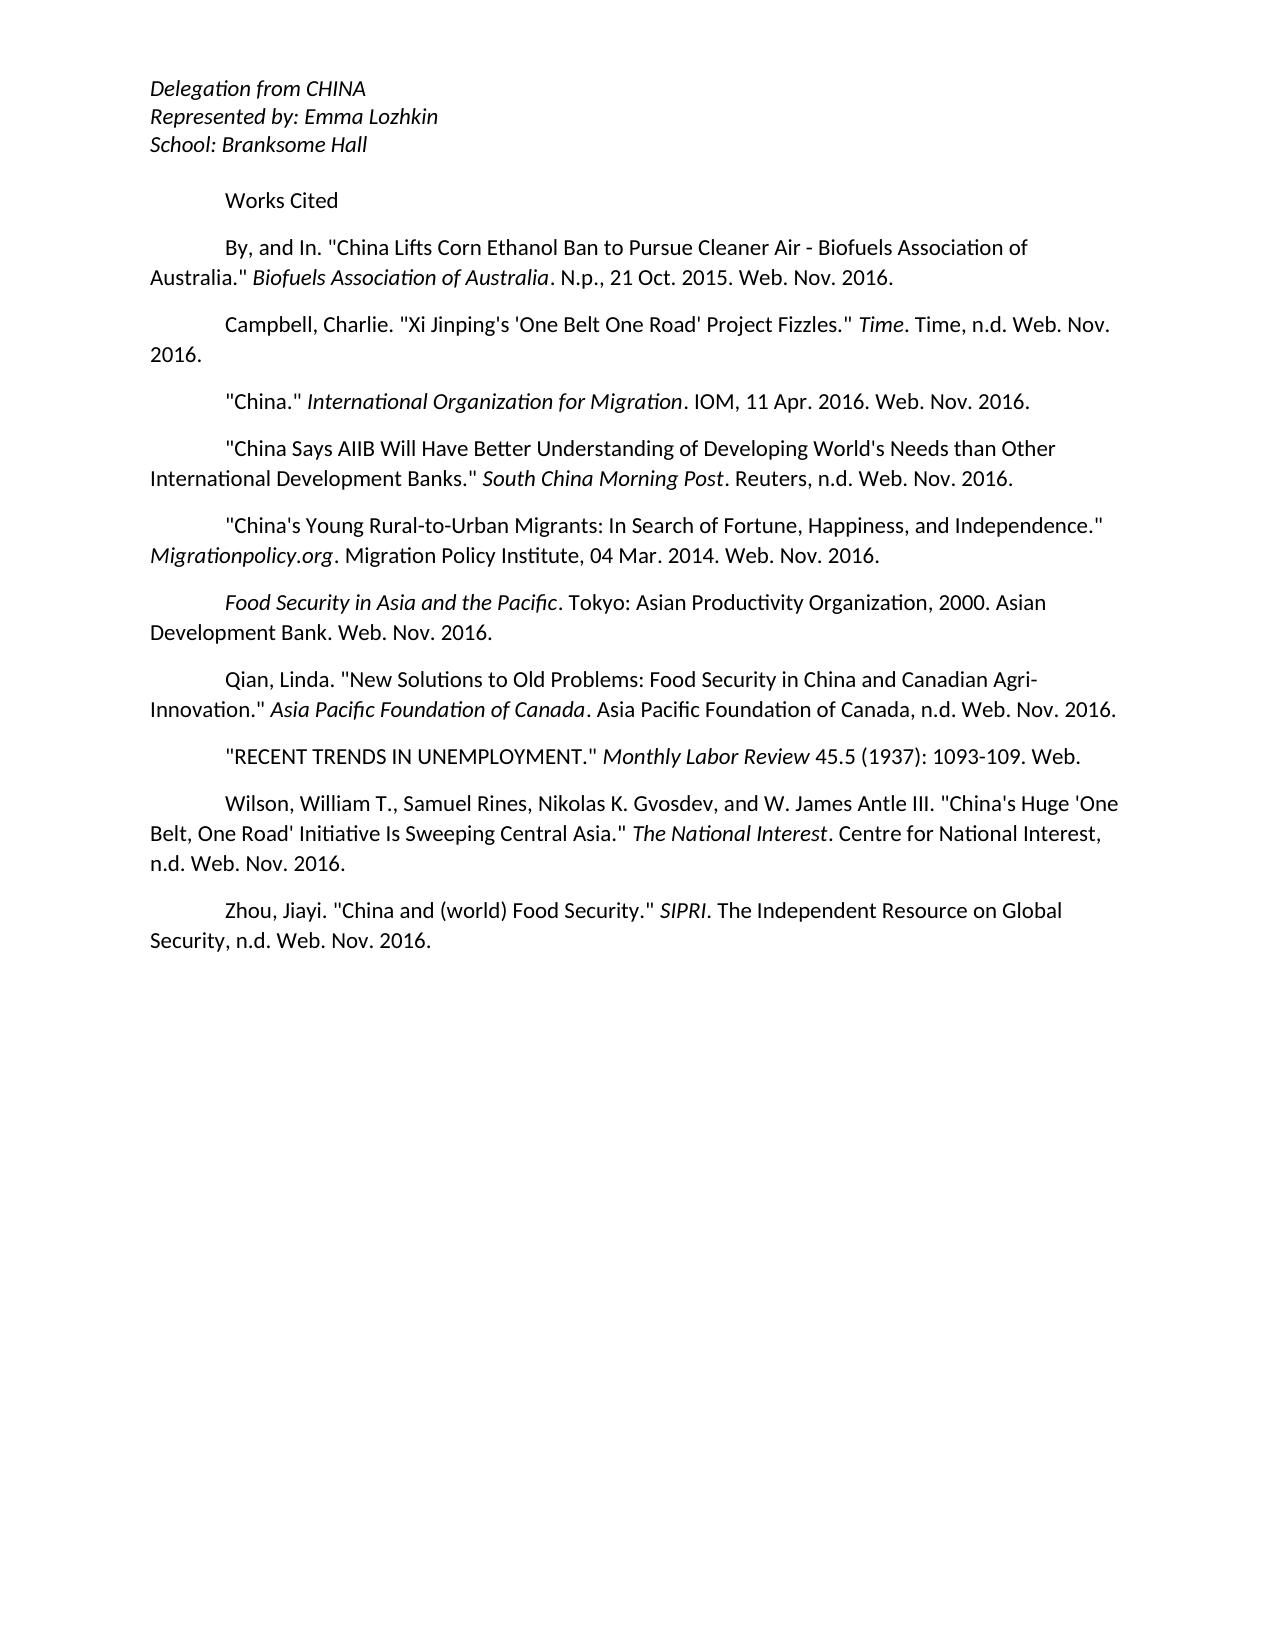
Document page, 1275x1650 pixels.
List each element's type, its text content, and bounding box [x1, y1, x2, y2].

text Works Cited [150, 186, 1125, 214]
text "China's Young Rural-to-Urban Migrants: In Search of Fortune, Happiness, and Independence." Migrationpolicy.org. Migration Policy Institute, 04 Mar. 2014. Web. Nov. 2016. [150, 511, 1125, 569]
text Campbell, Charlie. "Xi Jinping's 'One Belt One Road' Project Fizzles." Time. Time, n.d. Web. Nov. 2016. [150, 310, 1125, 368]
text "RECENT TRENDS IN UNEMPLOYMENT." Monthly Labor Review 45.5 (1937): 1093-109. Web. [150, 742, 1125, 770]
text Zhou, Jiayi. "China and (world) Food Security." SIPRI. The Independent Resource on Global Security, n.d. Web. Nov. 2016. [150, 896, 1125, 954]
text Wilson, William T., Samuel Rines, Nikolas K. Gvosdev, and W. James Antle III. "China's Huge 'One Belt, One Road' Initiative Is Sweeping Central Asia." The National Interest. Centre for National Interest, n.d. Web. Nov. 2016. [150, 789, 1125, 877]
text Qian, Linda. "New Solutions to Old Problems: Food Security in China and Canadian Agri-Innovation." Asia Pacific Foundation of Canada. Asia Pacific Foundation of Canada, n.d. Web. Nov. 2016. [150, 665, 1125, 723]
text "China Says AIIB Will Have Better Understanding of Developing World's Needs than Other International Development Banks." South China Morning Post. Reuters, n.d. Web. Nov. 2016. [150, 434, 1125, 492]
text Food Security in Asia and the Pacific. Tokyo: Asian Productivity Organization, 2000. Asian Development Bank. Web. Nov. 2016. [150, 588, 1125, 646]
text By, and In. "China Lifts Corn Ethanol Ban to Pursue Cleaner Air - Biofuels Association of Australia." Biofuels Association of Australia. N.p., 21 Oct. 2015. Web. Nov. 2016. [150, 233, 1125, 291]
text "China." International Organization for Migration. IOM, 11 Apr. 2016. Web. Nov. 2016. [150, 387, 1125, 415]
